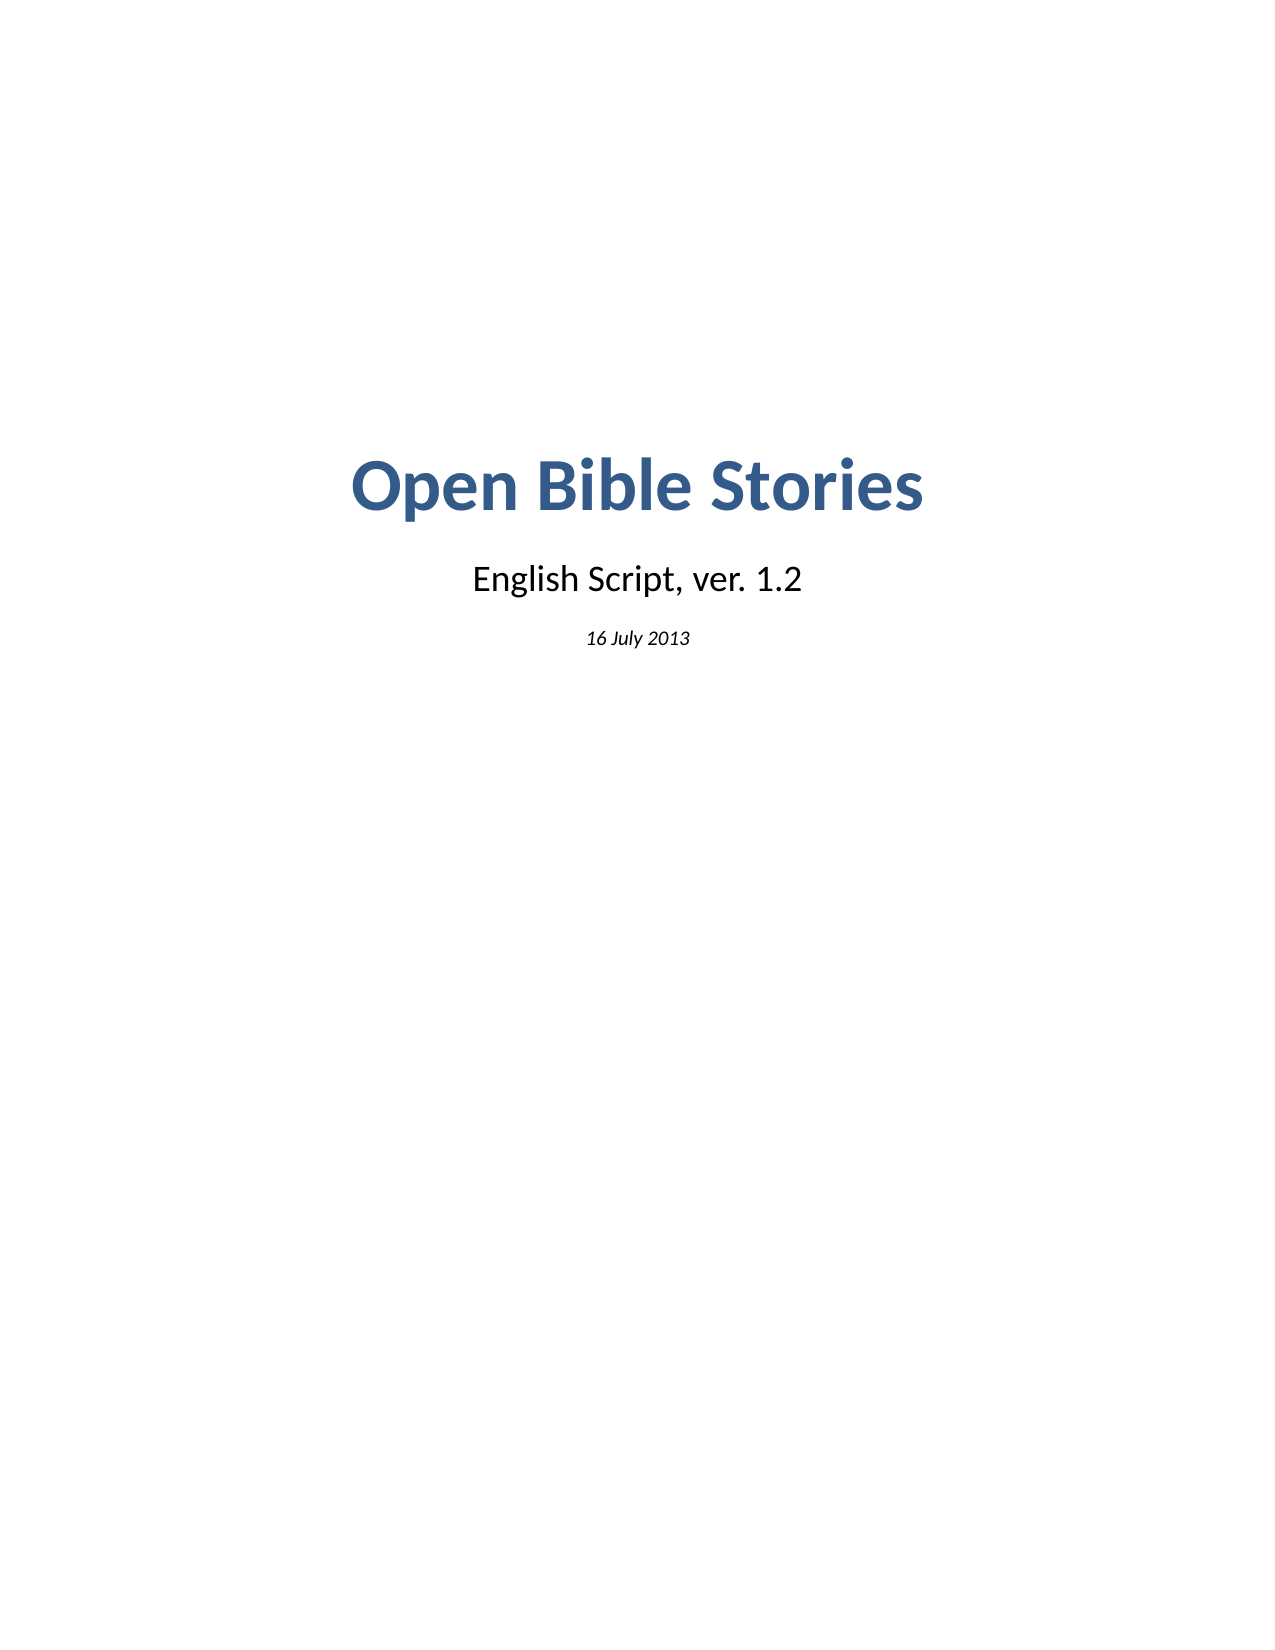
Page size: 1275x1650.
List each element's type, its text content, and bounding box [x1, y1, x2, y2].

subtitle 16 July 2013 [118, 626, 1157, 651]
subtitle English Script, ver. 1.2 [118, 555, 1157, 601]
title Open Bible Stories [118, 438, 1157, 529]
